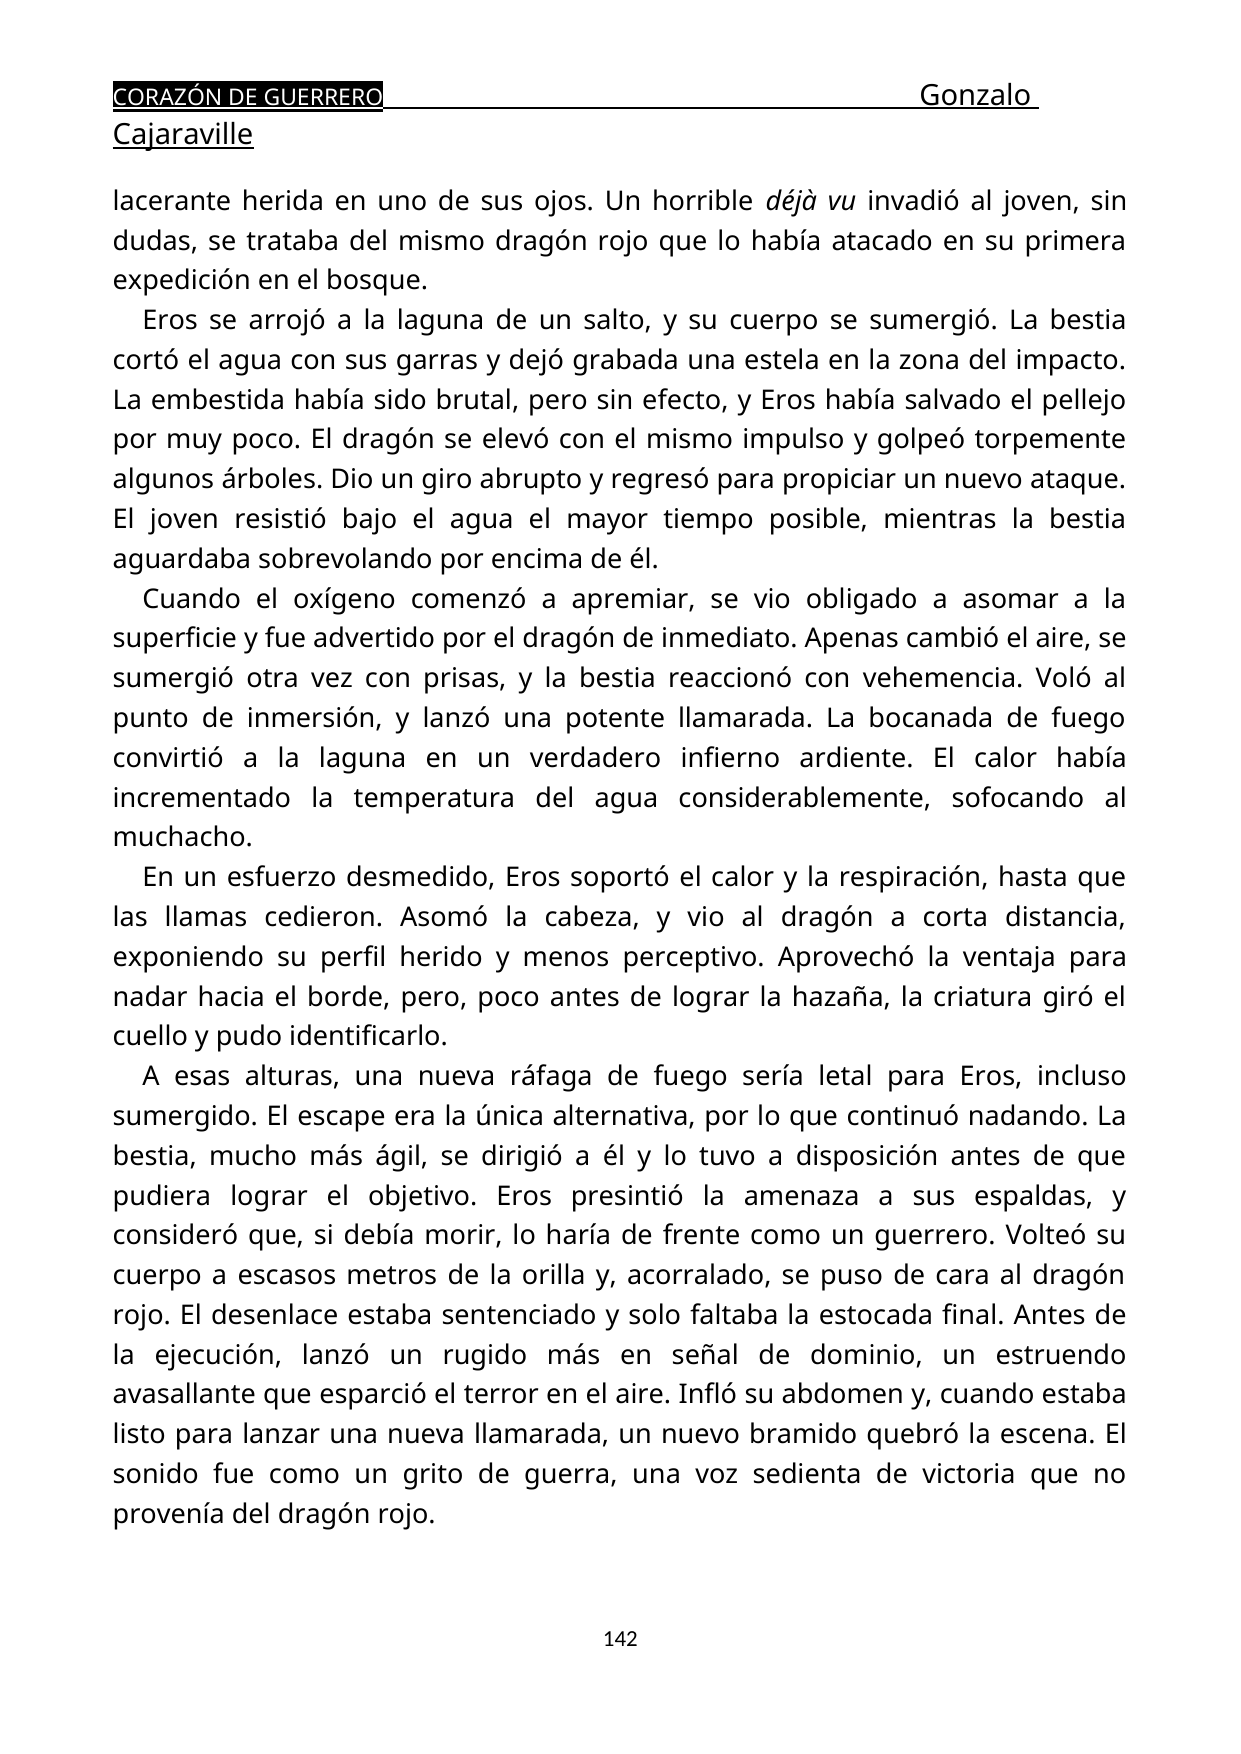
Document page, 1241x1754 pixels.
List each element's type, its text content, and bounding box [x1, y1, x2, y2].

text A esas alturas, una nueva ráfaga de fuego sería letal para Eros, incluso sumergido. El escape era la única alternativa, por lo que continuó nadando. La bestia, mucho más ágil, se dirigió a él y lo tuvo a disposición antes de que pudiera lograr el objetivo. Eros presintió la amenaza a sus espaldas, y consideró que, si debía morir, lo haría de frente como un guerrero. Volteó su cuerpo a escasos metros de la orilla y, acorralado, se puso de cara al dragón rojo. El desenlace estaba sentenciado y solo faltaba la estocada final. Antes de la ejecución, lanzó un rugido más en señal de dominio, un estruendo avasallante que esparció el terror en el aire. Infló su abdomen y, cuando estaba listo para lanzar una nueva llamarada, un nuevo bramido quebró la escena. El sonido fue como un grito de guerra, una voz sedienta de victoria que no provenía del dragón rojo. [112, 1057, 1128, 1531]
text Eros se arrojó a la laguna de un salto, y su cuerpo se sumergió. La bestia cortó el agua con sus garras y dejó grabada una estela en la zona del impacto. La embestida había sido brutal, pero sin efecto, y Eros había salvado el pellejo por muy poco. El dragón se elevó con el mismo impulso y golpeó torpemente algunos árboles. Dio un giro abrupto y regresó para propiciar un nuevo ataque. El joven resistió bajo el agua el mayor tiempo posible, mientras la bestia aguardaba sobrevolando por encima de él. [112, 301, 1128, 576]
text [112, 181, 1128, 298]
text En un esfuerzo desmedido, Eros soportó el calor y la respiración, hasta que las llamas cedieron. Asomó la cabeza, y vio al dragón a corta distancia, exponiendo su perfil herido y menos perceptivo. Aprovechó la ventaja para nadar hacia el borde, pero, poco antes de lograr la hazaña, la criatura giró el cuello y pudo identificarlo. [112, 858, 1128, 1054]
text Cuando el oxígeno comenzó a apremiar, se vio obligado a asomar a la superficie y fue advertido por el dragón de inmediato. Apenas cambió el aire, se sumergió otra vez con prisas, y la bestia reaccionó con vehemencia. Voló al punto de inmersión, y lanzó una potente llamarada. La bocanada de fuego convirtió a la laguna en un verdadero infierno ardiente. El calor había incrementado la temperatura del agua considerablemente, sofocando al muchacho. [112, 579, 1128, 855]
